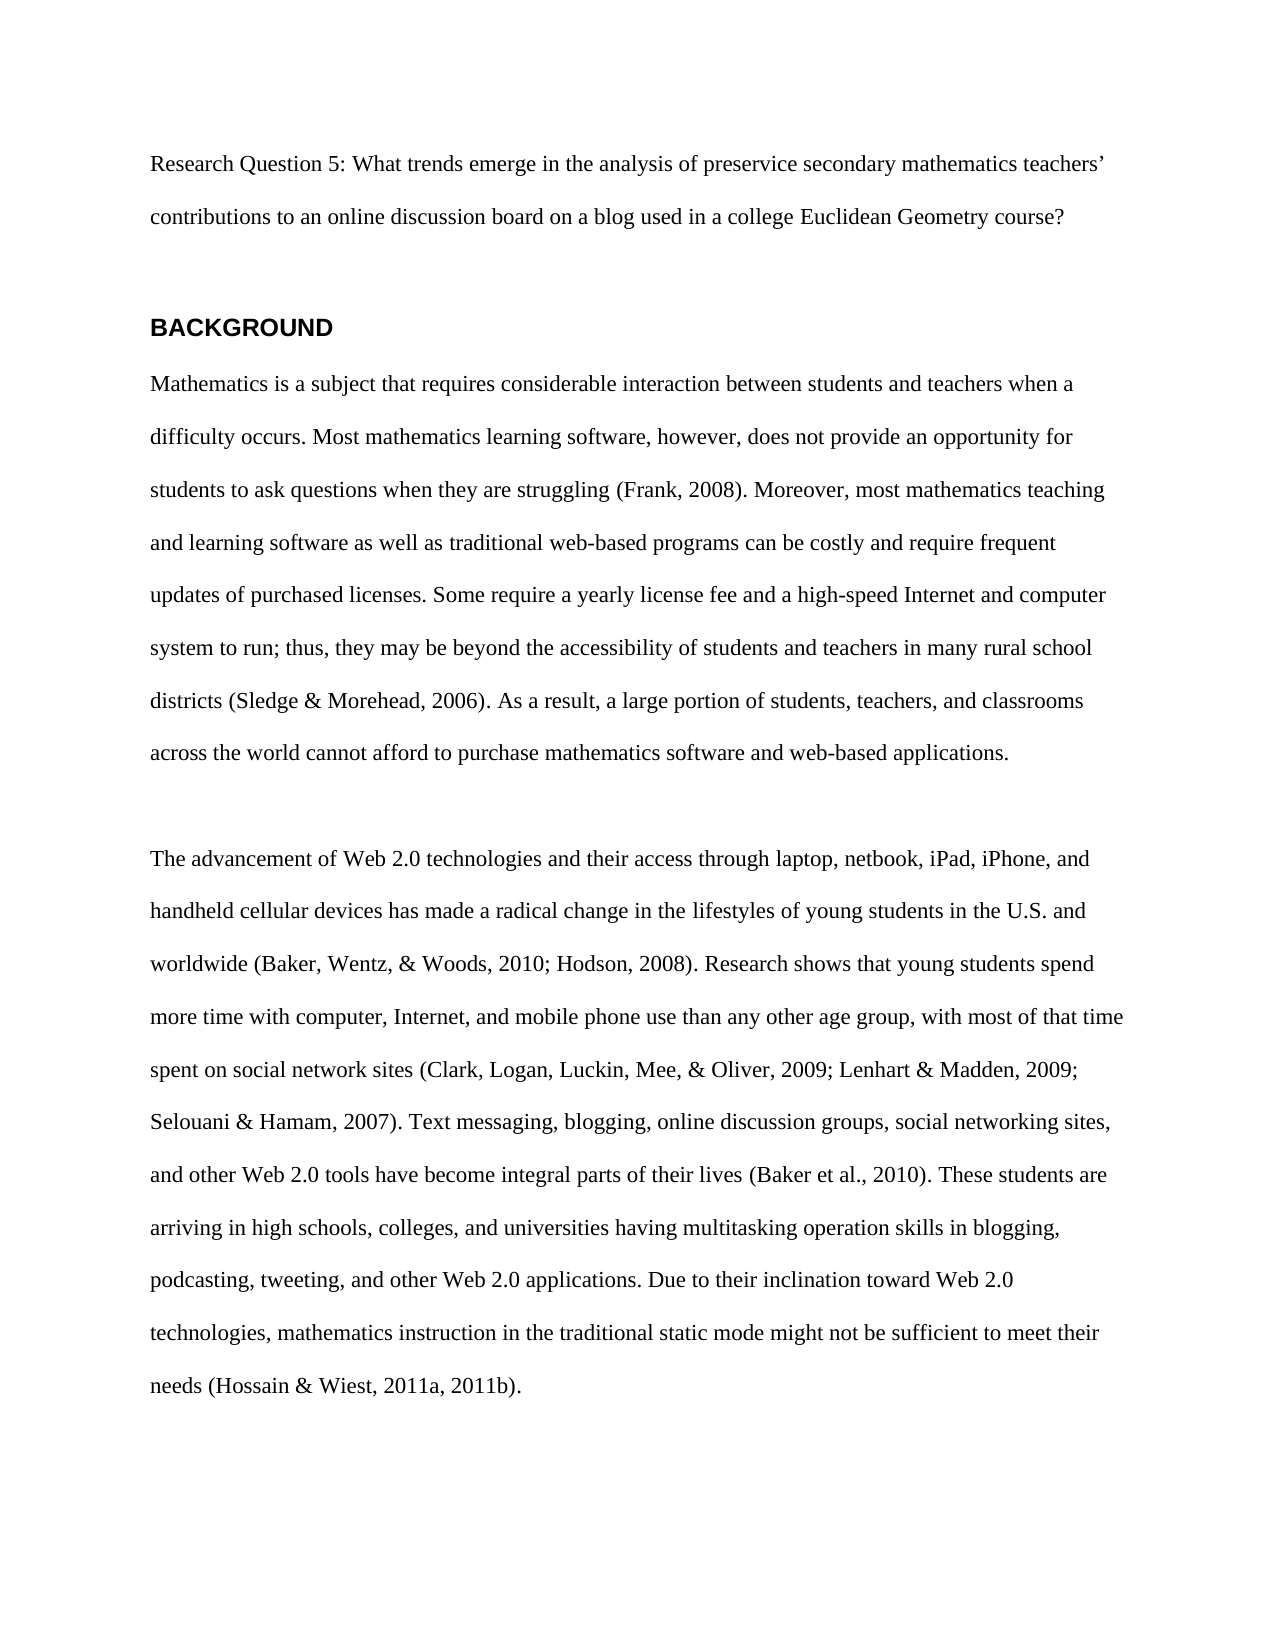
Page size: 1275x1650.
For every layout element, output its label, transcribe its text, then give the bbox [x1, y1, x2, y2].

text BACKGROUND [150, 313, 1125, 342]
text Mathematics is a subject that requires considerable interaction between students and teachers when a difficulty occurs. Most mathematics learning software, however, does not provide an opportunity for students to ask questions when they are struggling (Frank, 2008). Moreover, most mathematics teaching and learning software as well as traditional web-based programs can be costly and require frequent updates of purchased licenses. Some require a yearly license fee and a high-speed Internet and computer system to run; thus, they may be beyond the accessibility of students and teachers in many rural school districts (Sledge & Morehead, 2006). As a result, a large portion of students, teachers, and classrooms across the world cannot afford to purchase mathematics software and web-based applications. [150, 370, 1125, 766]
text Research Question 5: What trends emerge in the analysis of preservice secondary mathematics teachers’ contributions to an online discussion board on a blog used in a college Euclidean Geometry course? [150, 150, 1125, 229]
text The advancement of Web 2.0 technologies and their access through laptop, netbook, iPad, iPhone, and handheld cellular devices has made a radical change in the lifestyles of young students in the U.S. and worldwide (Baker, Wentz, & Woods, 2010; Hodson, 2008). Research shows that young students spend more time with computer, Internet, and mobile phone use than any other age group, with most of that time spent on social network sites (Clark, Logan, Luckin, Mee, & Oliver, 2009; Lenhart & Madden, 2009; Selouani & Hamam, 2007). Text messaging, blogging, online discussion groups, social networking sites, and other Web 2.0 tools have become integral parts of their lives (Baker et al., 2010). These students are arriving in high schools, colleges, and universities having multitasking operation skills in blogging, podcasting, tweeting, and other Web 2.0 applications. Due to their inclination toward Web 2.0 technologies, mathematics instruction in the traditional static mode might not be sufficient to meet their needs (Hossain & Wiest, 2011a, 2011b). [150, 845, 1125, 1398]
